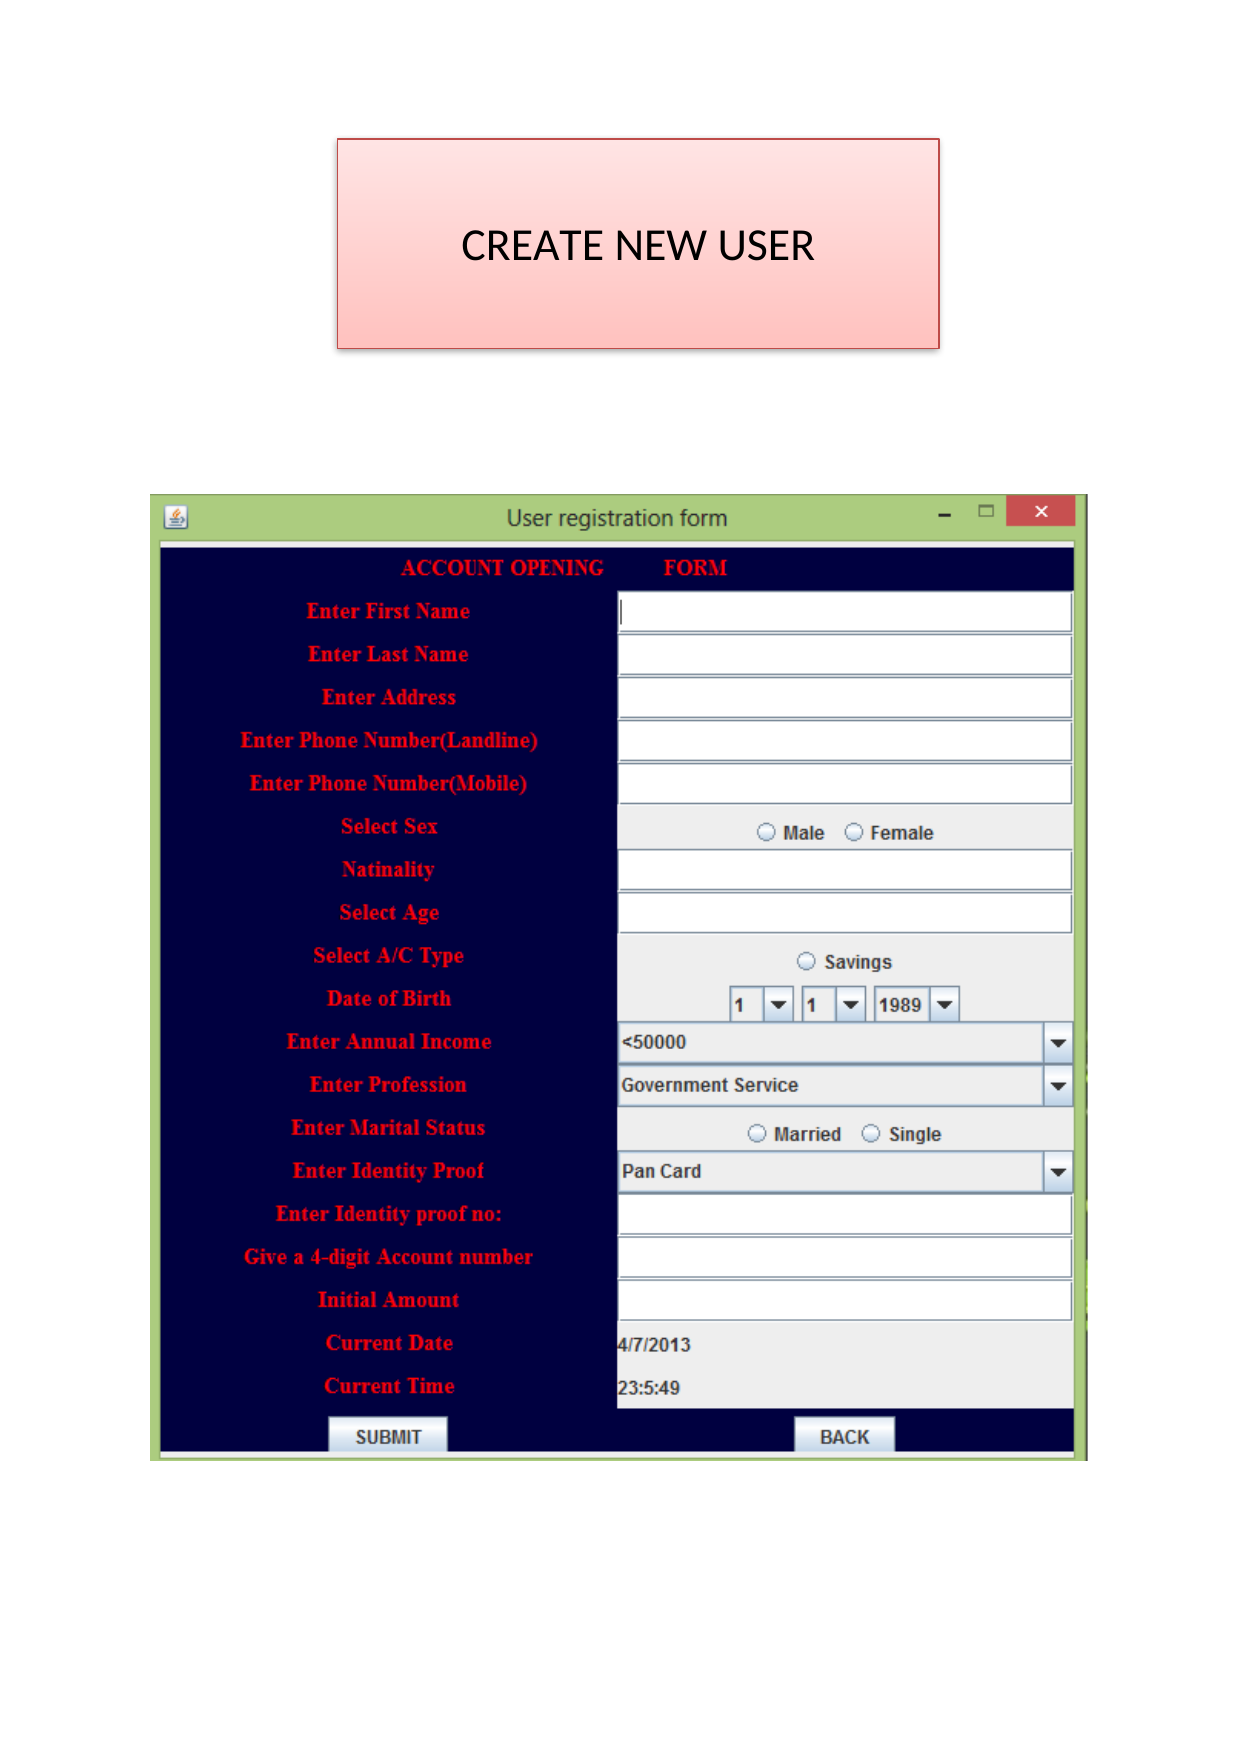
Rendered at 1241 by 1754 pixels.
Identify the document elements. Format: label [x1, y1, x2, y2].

picture [150, 494, 1091, 1461]
